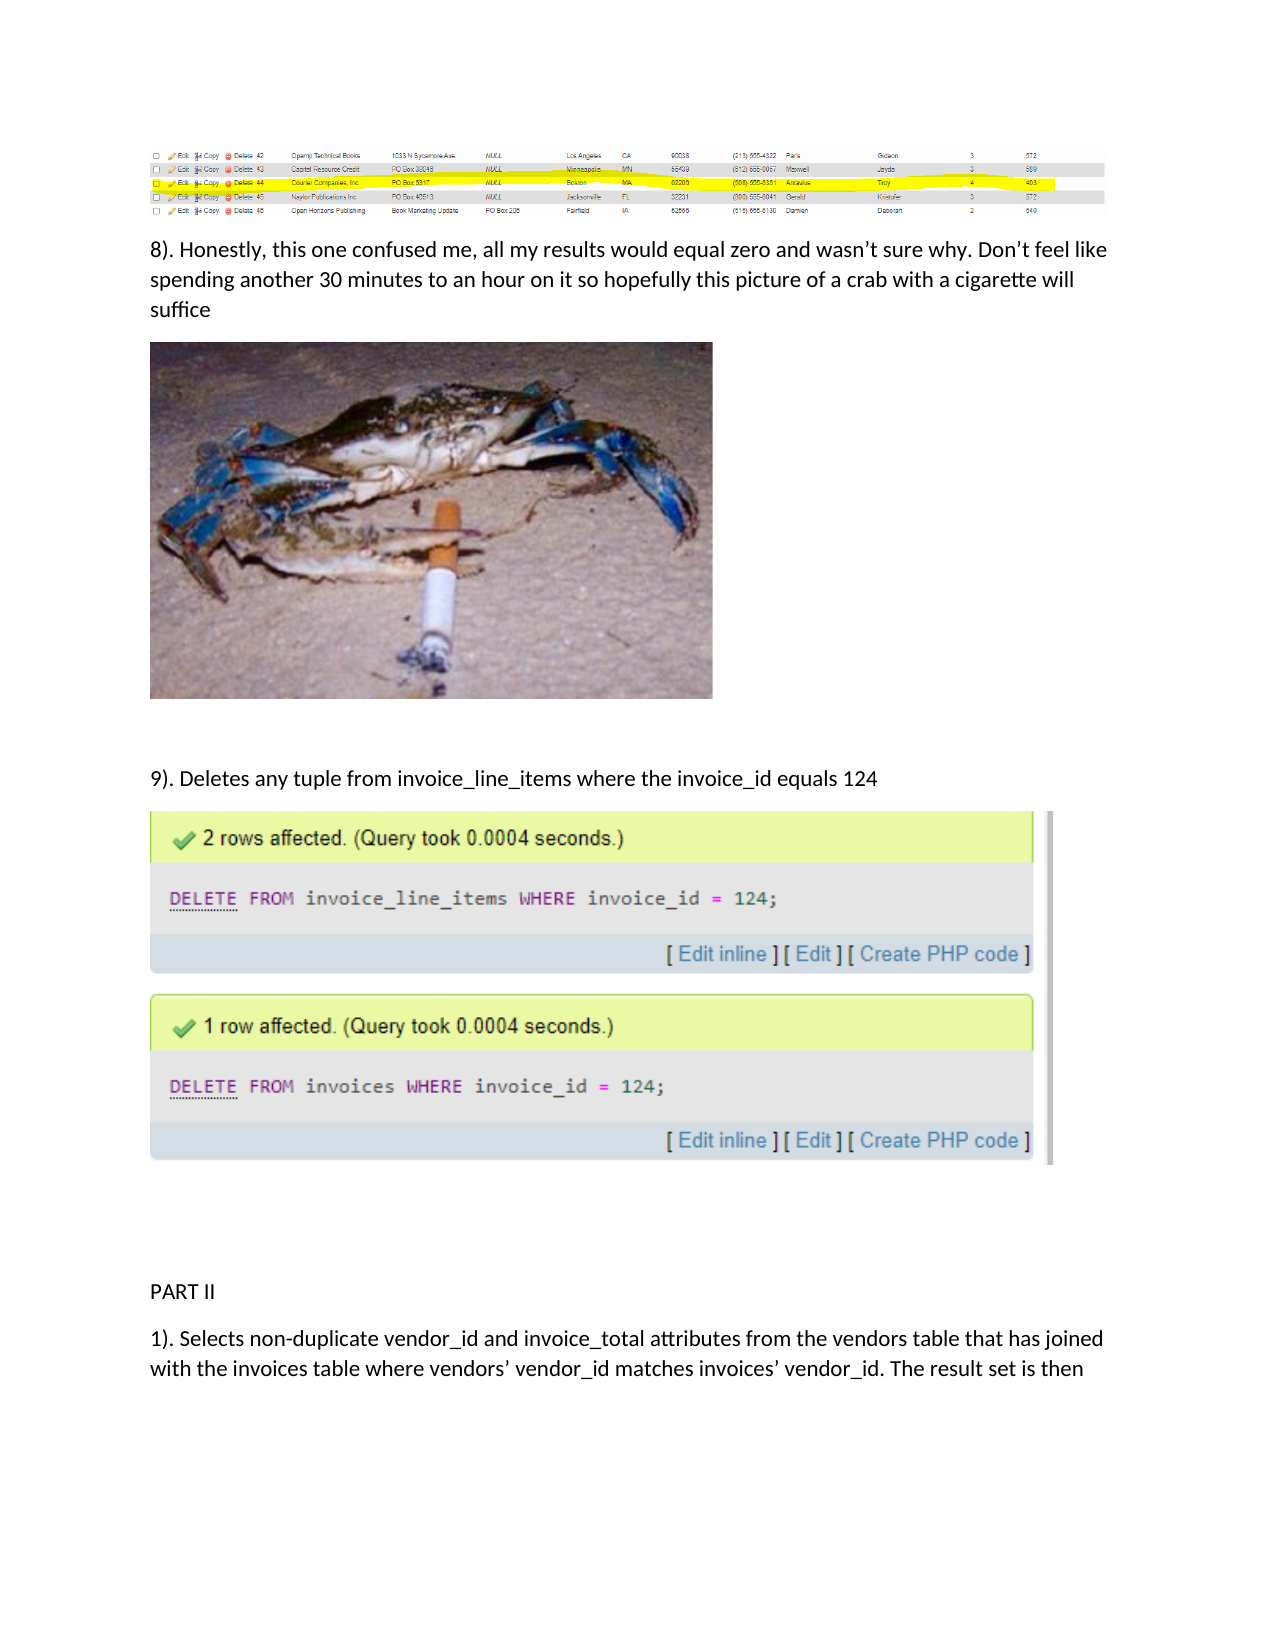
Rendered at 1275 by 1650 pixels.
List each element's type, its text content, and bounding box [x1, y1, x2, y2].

picture [150, 342, 713, 699]
text 9). Deletes any tuple from invoice_line_items where the invoice_id equals 124 [150, 764, 1125, 792]
picture [150, 811, 1054, 1165]
picture [150, 150, 1125, 217]
text PART II [150, 1277, 1125, 1305]
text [150, 1324, 1125, 1382]
text 8). Honestly, this one confused me, all my results would equal zero and wasn’t sure why. Don’t feel like spending another 30 minutes to an hour on it so hopefully this picture of a crab with a cigarette will suffice [150, 235, 1125, 324]
